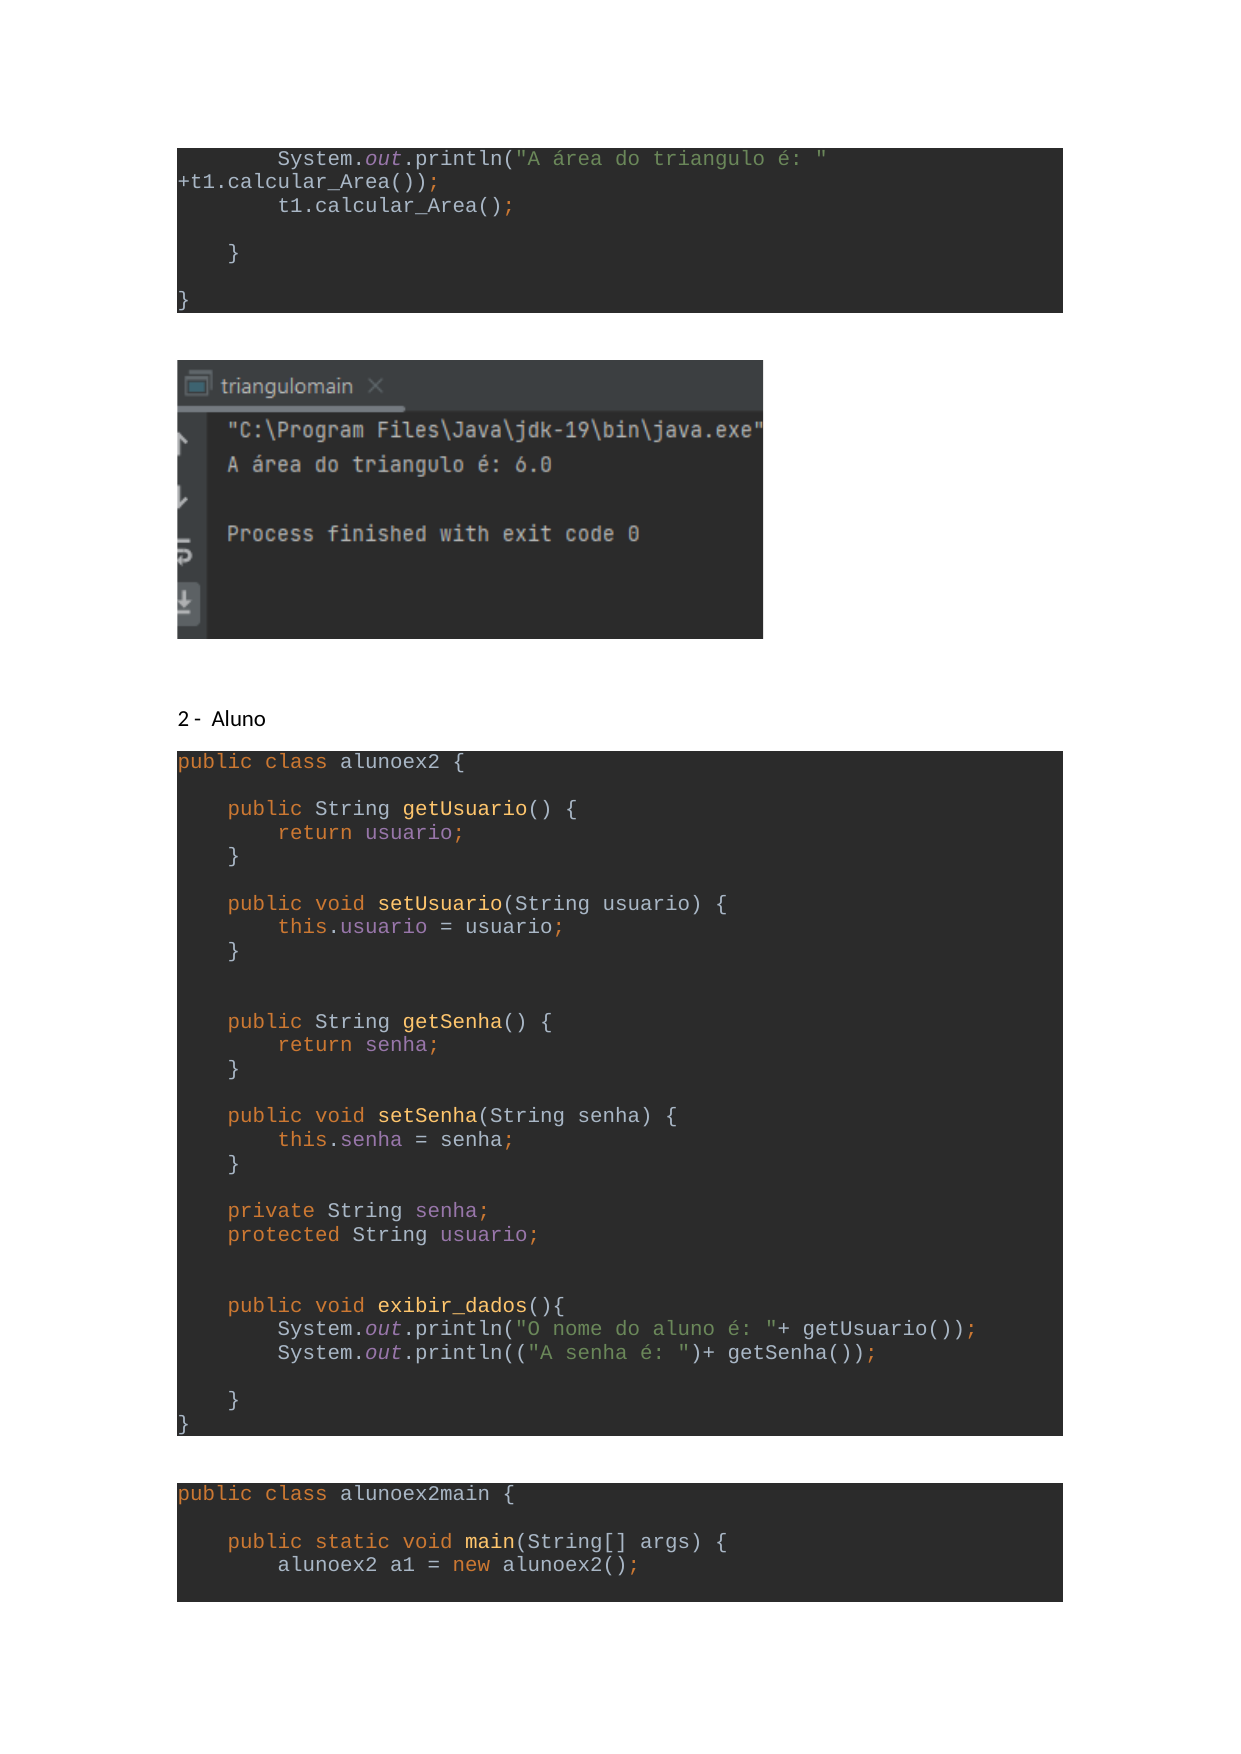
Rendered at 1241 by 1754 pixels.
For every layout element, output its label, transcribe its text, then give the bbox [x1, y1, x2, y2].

text 2 - Aluno [177, 704, 1063, 732]
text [177, 148, 1063, 313]
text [177, 1483, 1063, 1602]
text public class alunoex2 { public String getUsuario() { return usuario; } public void setUsuario(String usuario) { this.usuario = usuario; } public String getSenha() { return senha; } public void setSenha(String senha) { this.senha = senha; } private String senha; protected String usuario; public void exibir_dados(){ System.out.println("O nome do aluno é: "+ getUsuario()); System.out.println(("A senha é: ")+ getSenha()); } } [177, 751, 1063, 1436]
picture [177, 360, 764, 639]
